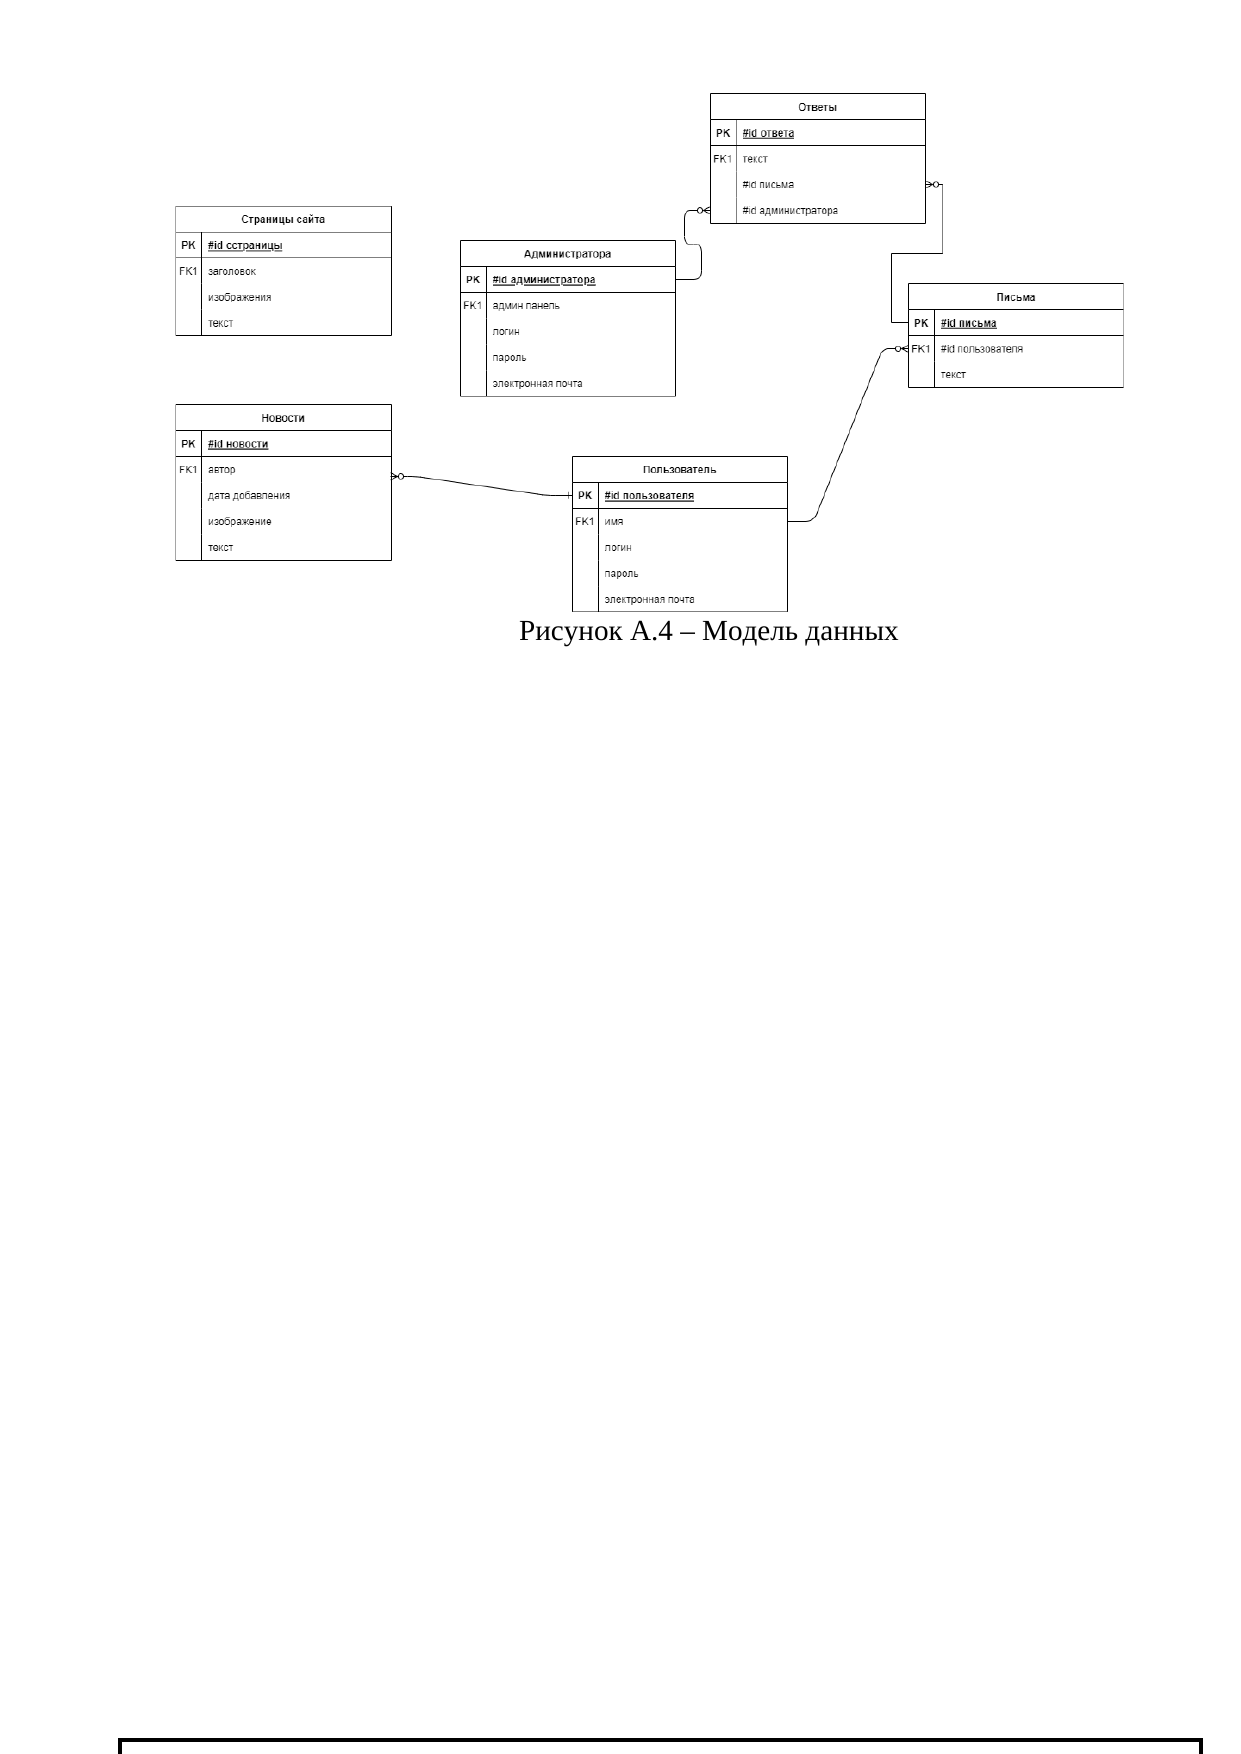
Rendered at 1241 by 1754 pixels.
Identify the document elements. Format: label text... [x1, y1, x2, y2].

picture [175, 93, 1124, 612]
